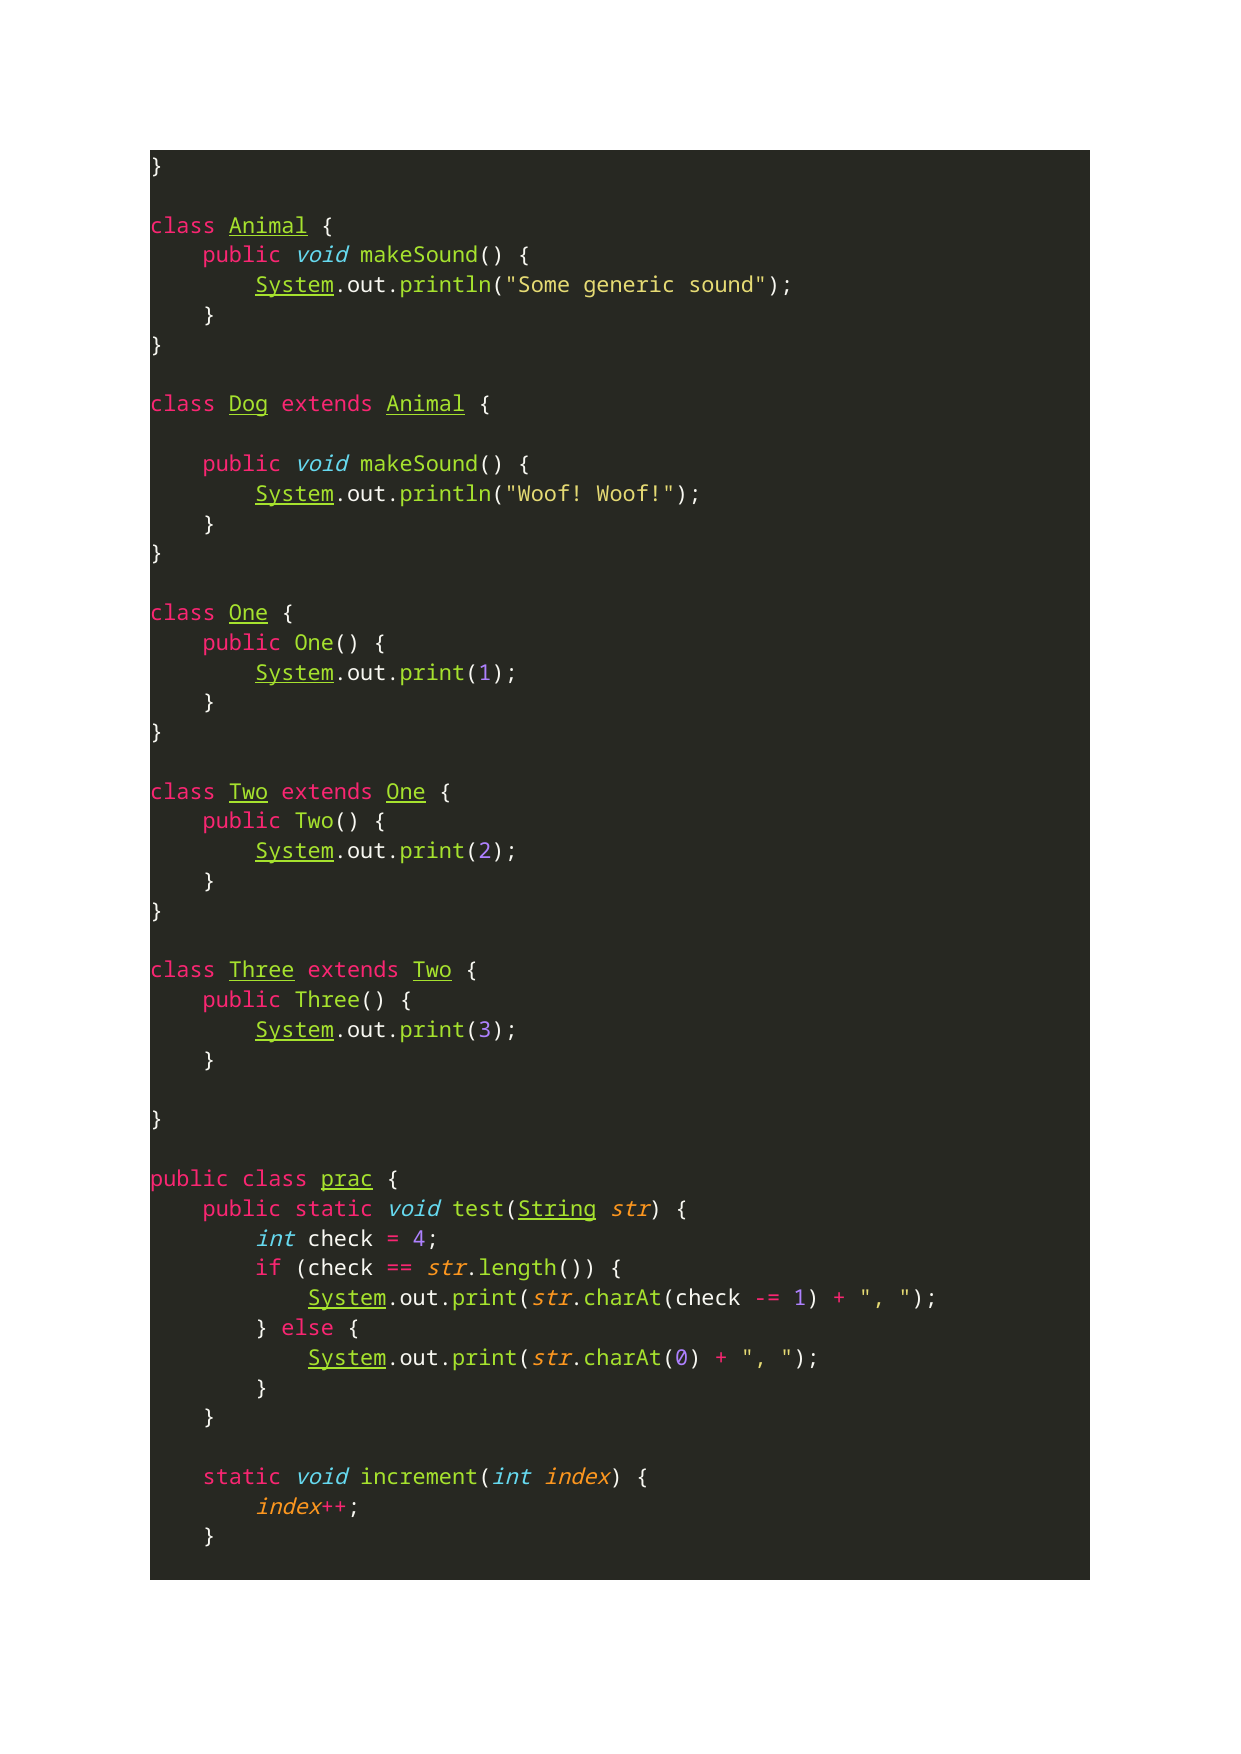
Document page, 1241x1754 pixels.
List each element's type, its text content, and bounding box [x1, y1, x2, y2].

text class Three extends Two { [150, 954, 1090, 984]
text static void increment(int index) { [150, 1461, 1090, 1491]
text public class prac { [150, 1163, 1090, 1193]
text System.out.print(1); [150, 656, 1090, 686]
text public Two() { [150, 805, 1090, 835]
text System.out.print(3); [150, 1014, 1090, 1044]
text class Two extends One { [150, 776, 1090, 805]
text } [150, 716, 1090, 746]
text System.out.print(2); [150, 835, 1090, 865]
text } [150, 507, 1090, 537]
text public static void test(String str) { [150, 1193, 1090, 1222]
text public void makeSound() { [150, 448, 1090, 478]
text System.out.println("Woof! Woof!"); [150, 478, 1090, 507]
text } [150, 1103, 1090, 1133]
text } [150, 537, 1090, 567]
text if (check == str.length()) { [150, 1252, 1090, 1282]
text System.out.println("Some generic sound"); [150, 269, 1090, 299]
text } [150, 865, 1090, 895]
text } [150, 329, 1090, 358]
text public Three() { [150, 984, 1090, 1014]
text } [150, 1401, 1090, 1431]
text } [150, 150, 1090, 180]
text index++; [150, 1491, 1090, 1520]
text System.out.print(str.charAt(check -= 1) + ", "); [150, 1282, 1090, 1312]
text } [150, 1371, 1090, 1401]
text } [150, 1044, 1090, 1073]
text } else { [150, 1312, 1090, 1342]
text } [150, 686, 1090, 716]
text class Dog extends Animal { [150, 388, 1090, 418]
text int check = 4; [150, 1222, 1090, 1252]
text class One { [150, 597, 1090, 627]
text } [150, 1520, 1090, 1550]
text public void makeSound() { [150, 239, 1090, 269]
text public One() { [150, 627, 1090, 656]
text System.out.print(str.charAt(0) + ", "); [150, 1342, 1090, 1371]
text class Animal { [150, 209, 1090, 239]
text } [150, 895, 1090, 924]
text } [150, 299, 1090, 329]
